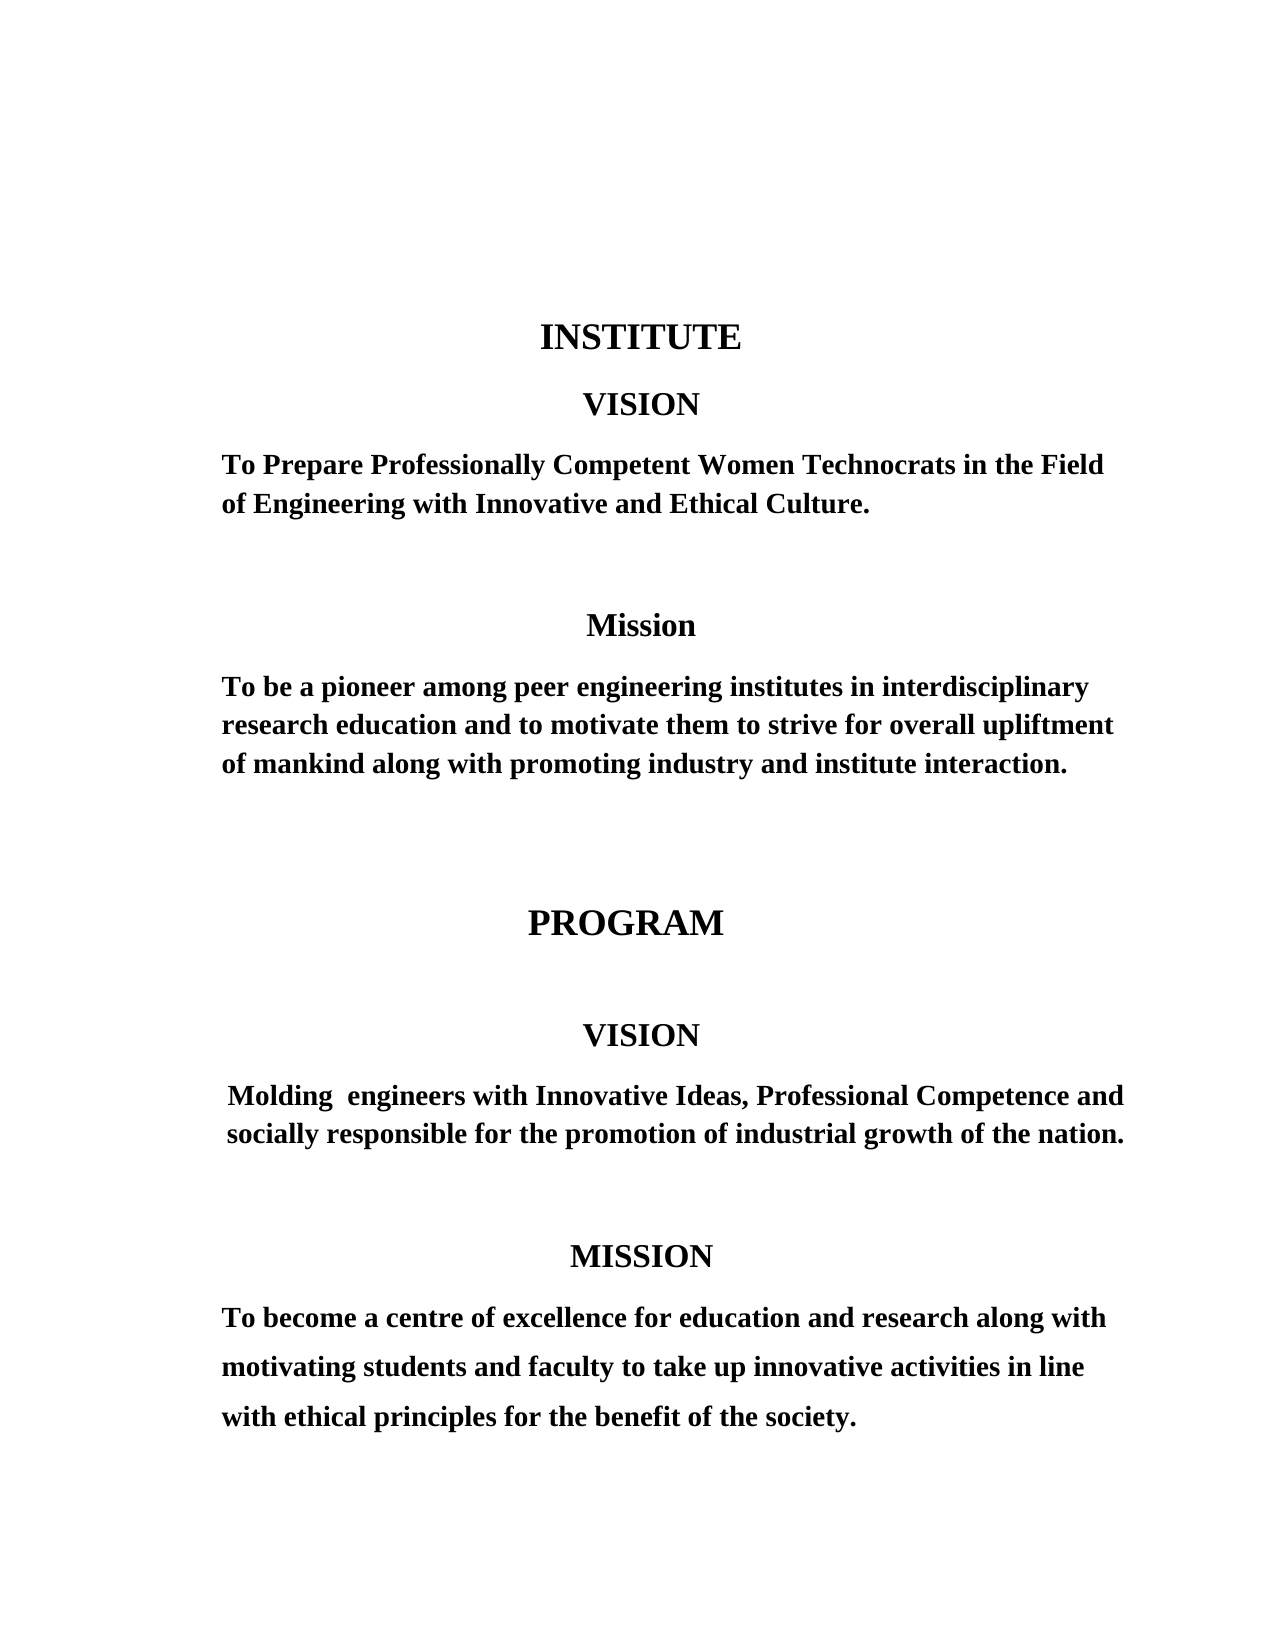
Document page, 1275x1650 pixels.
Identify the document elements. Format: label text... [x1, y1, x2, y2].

text To be a pioneer among peer engineering institutes in interdisciplinary research education and to motivate them to strive for overall upliftment of mankind along with promoting industry and institute interaction. [221, 669, 1130, 779]
subtitle VISION [123, 1015, 1160, 1053]
text Molding engineers with Innovative Ideas, Professional Competence and socially responsible for the promotion of industrial growth of the nation. [221, 1078, 1130, 1150]
text To Prepare Professionally Competent Women Technocrats in the Field of Engineering with Innovative and Ethical Culture. [221, 447, 1123, 519]
subtitle Mission [123, 605, 1159, 643]
subtitle INSTITUTE [123, 314, 1159, 357]
subtitle MISSION [123, 1236, 1160, 1275]
subtitle PROGRAM [123, 900, 1129, 943]
text To become a centre of excellence for education and research along with motivating students and faculty to take up innovative activities in line with ethical principles for the benefit of the society. [221, 1300, 1131, 1433]
subtitle VISION [123, 384, 1160, 422]
